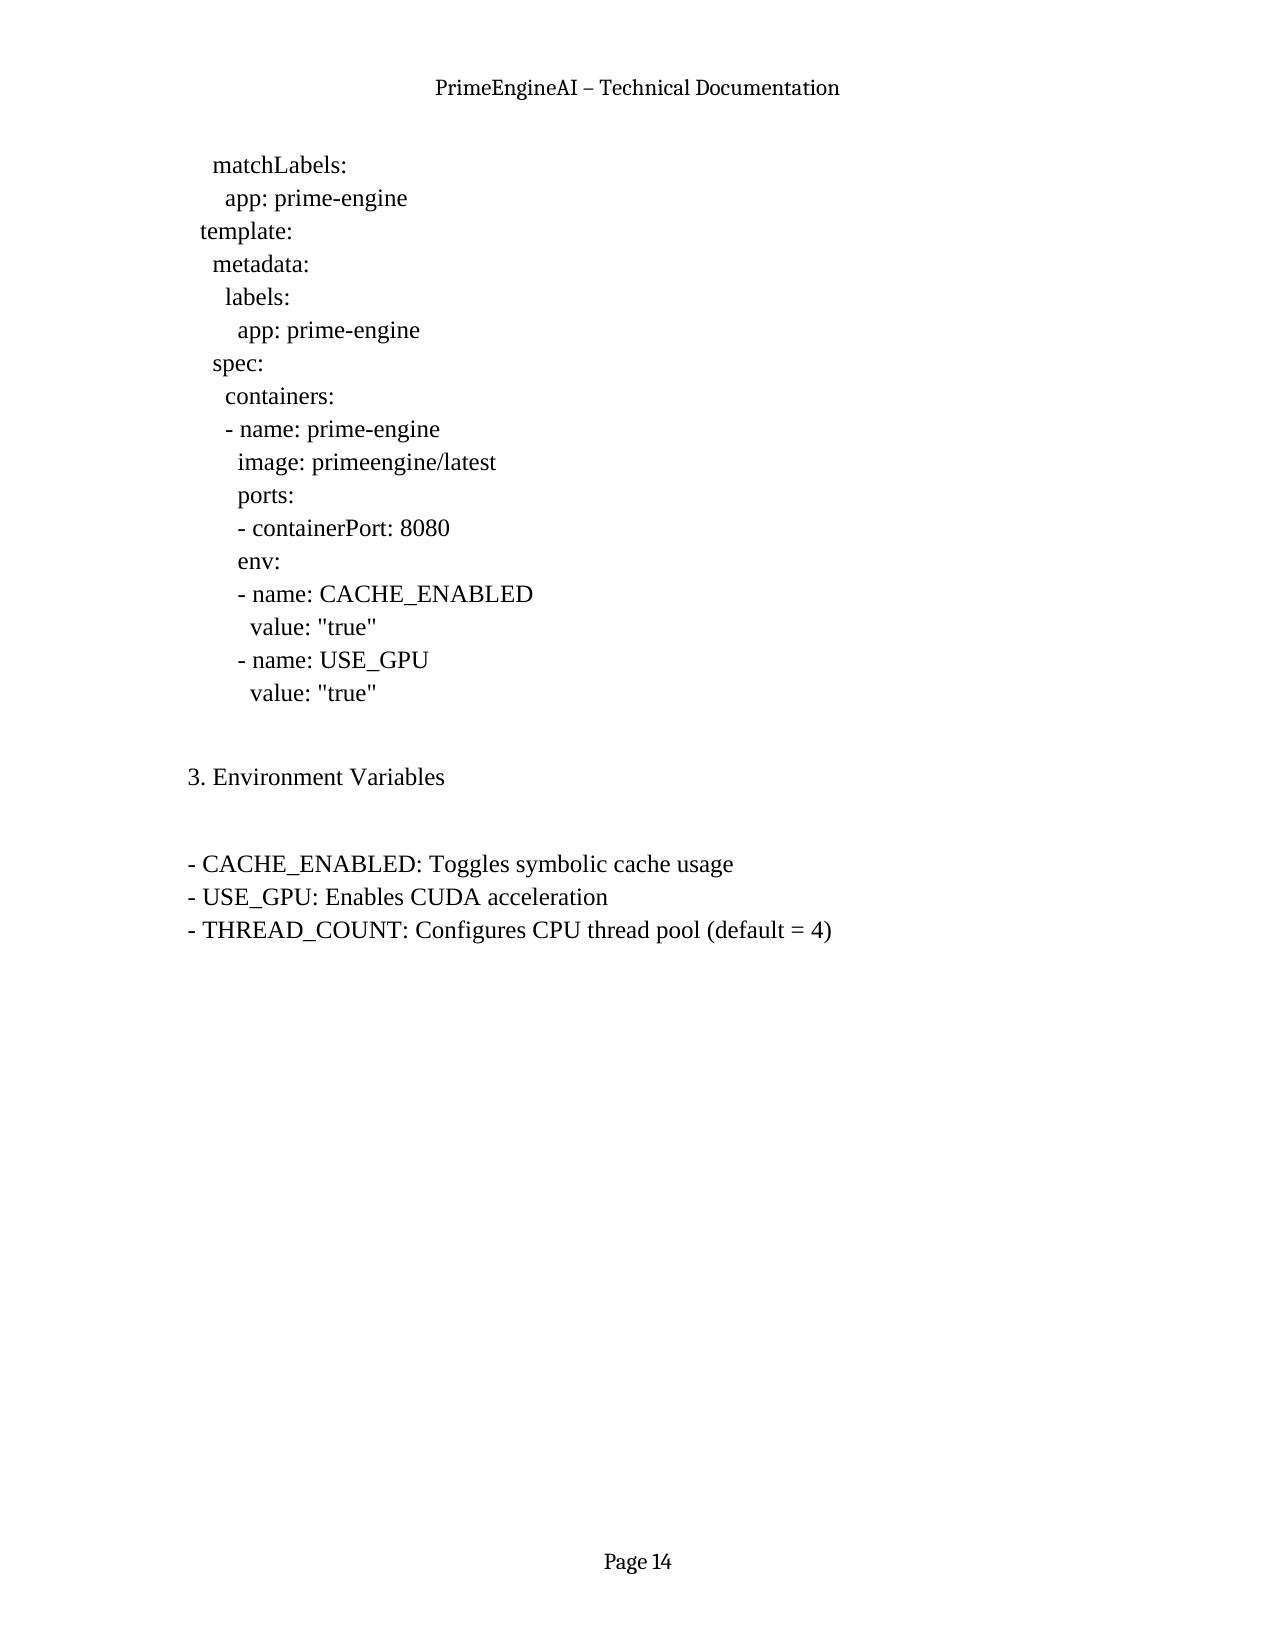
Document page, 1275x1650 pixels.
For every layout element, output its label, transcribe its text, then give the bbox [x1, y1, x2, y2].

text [187, 150, 1087, 737]
text - CACHE_ENABLED: Toggles symbolic cache usage - USE_GPU: Enables CUDA acceleration - THREAD_COUNT: Configures CPU thread pool (default = 4) [187, 816, 1087, 974]
text 3. Environment Variables [187, 762, 1087, 791]
